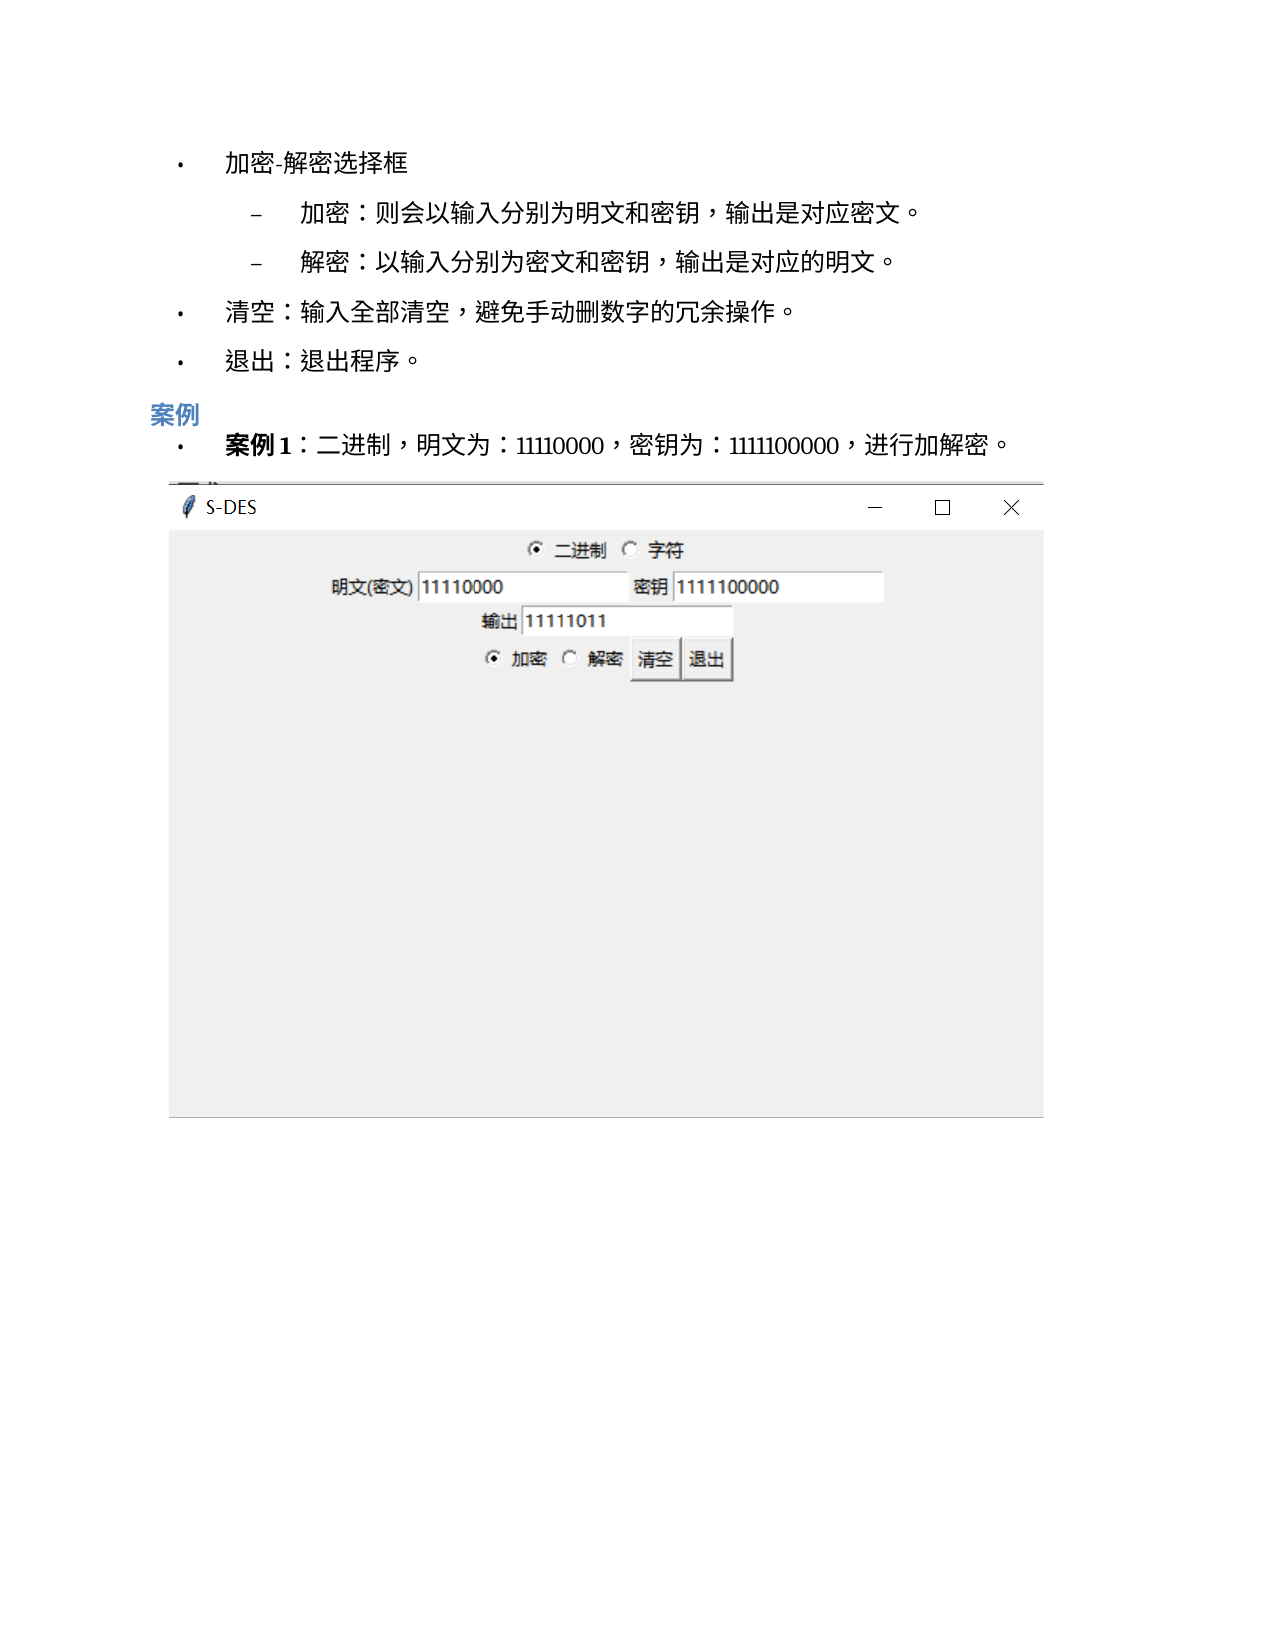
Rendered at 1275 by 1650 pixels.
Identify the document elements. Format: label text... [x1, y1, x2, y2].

list 案例1：二进制，明文为：11110000，密钥为：1111100000，进行加解密。 [175, 432, 1125, 461]
list 清空：输入全部清空，避免手动删数字的冗余操作。 [175, 299, 1125, 327]
list 加密：则会以输入分别为明文和密钥，输出是对应密文。 [250, 199, 1125, 228]
picture [168, 481, 1044, 1118]
list 解密：以输入分别为密文和密钥，输出是对应的明文。 [250, 249, 1125, 278]
subtitle 案例 [150, 398, 1125, 432]
list 加密-解密选择框 [175, 150, 1125, 179]
list 退出：退出程序。 [175, 348, 1125, 377]
